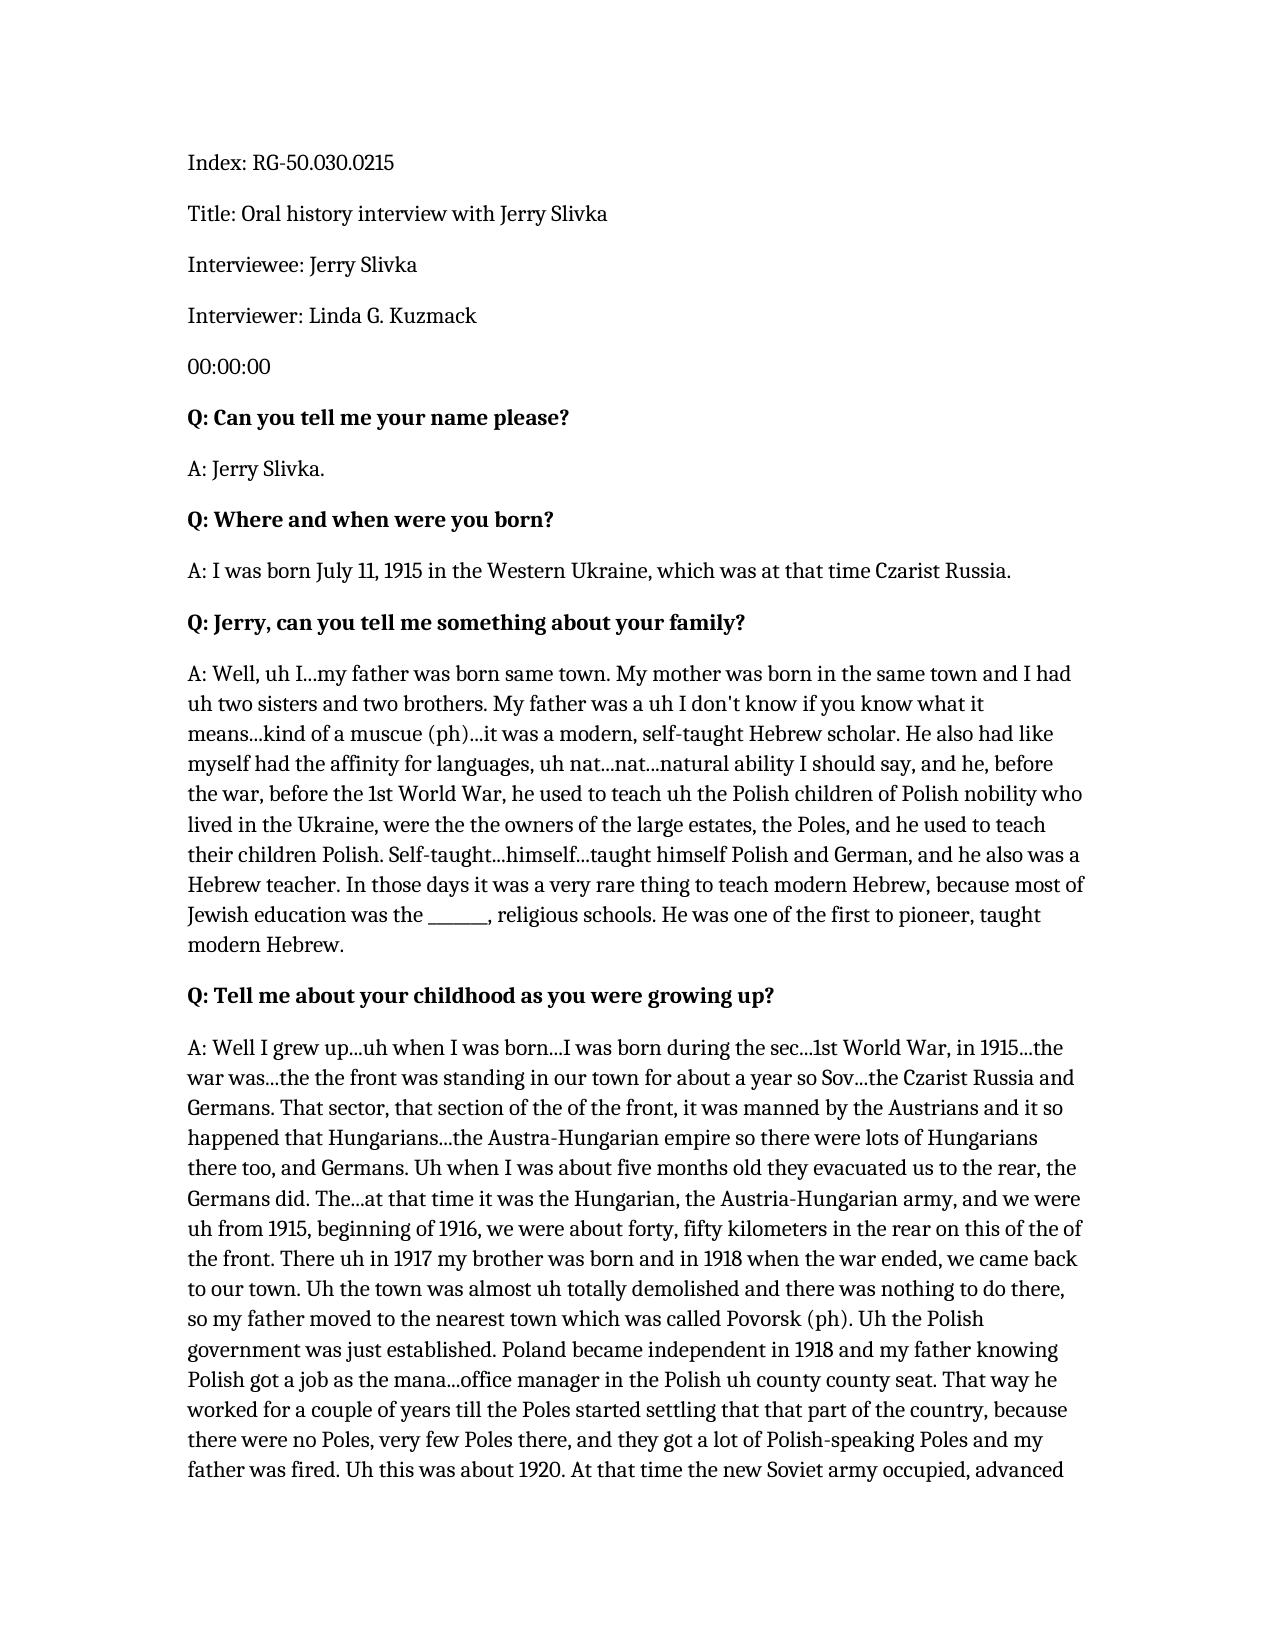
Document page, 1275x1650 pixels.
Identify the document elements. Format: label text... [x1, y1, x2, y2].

text A: Jerry Slivka. [187, 456, 1087, 483]
text Q: Where and when were you born? [187, 507, 1087, 534]
text 00:00:00 [187, 354, 1087, 381]
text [187, 1034, 1087, 1484]
text Title: Oral history interview with Jerry Slivka [187, 201, 1087, 227]
text Q: Jerry, can you tell me something about your family? [187, 609, 1087, 636]
text Q: Can you tell me your name please? [187, 405, 1087, 432]
text A: I was born July 11, 1915 in the Western Ukraine, which was at that time Czarist Russia. [187, 558, 1087, 585]
text Interviewer: Linda G. Kuzmack [187, 303, 1087, 329]
text A: Well, uh I...my father was born same town. My mother was born in the same town and I had uh two sisters and two brothers. My father was a uh I don't know if you know what it means...kind of a muscue (ph)...it was a modern, self-taught Hebrew scholar. He also had like myself had the affinity for languages, uh nat...nat...natural ability I should say, and he, before the war, before the 1st World War, he used to teach uh the Polish children of Polish nobility who lived in the Ukraine, were the the owners of the large estates, the Poles, and he used to teach their children Polish. Self-taught...himself...taught himself Polish and German, and he also was a Hebrew teacher. In those days it was a very rare thing to teach modern Hebrew, because most of Jewish education was the _______, religious schools. He was one of the first to pioneer, taught modern Hebrew. [187, 660, 1087, 959]
text Interviewee: Jerry Slivka [187, 252, 1087, 278]
text Index: RG-50.030.0215 [187, 150, 1087, 176]
text Q: Tell me about your childhood as you were growing up? [187, 983, 1087, 1010]
